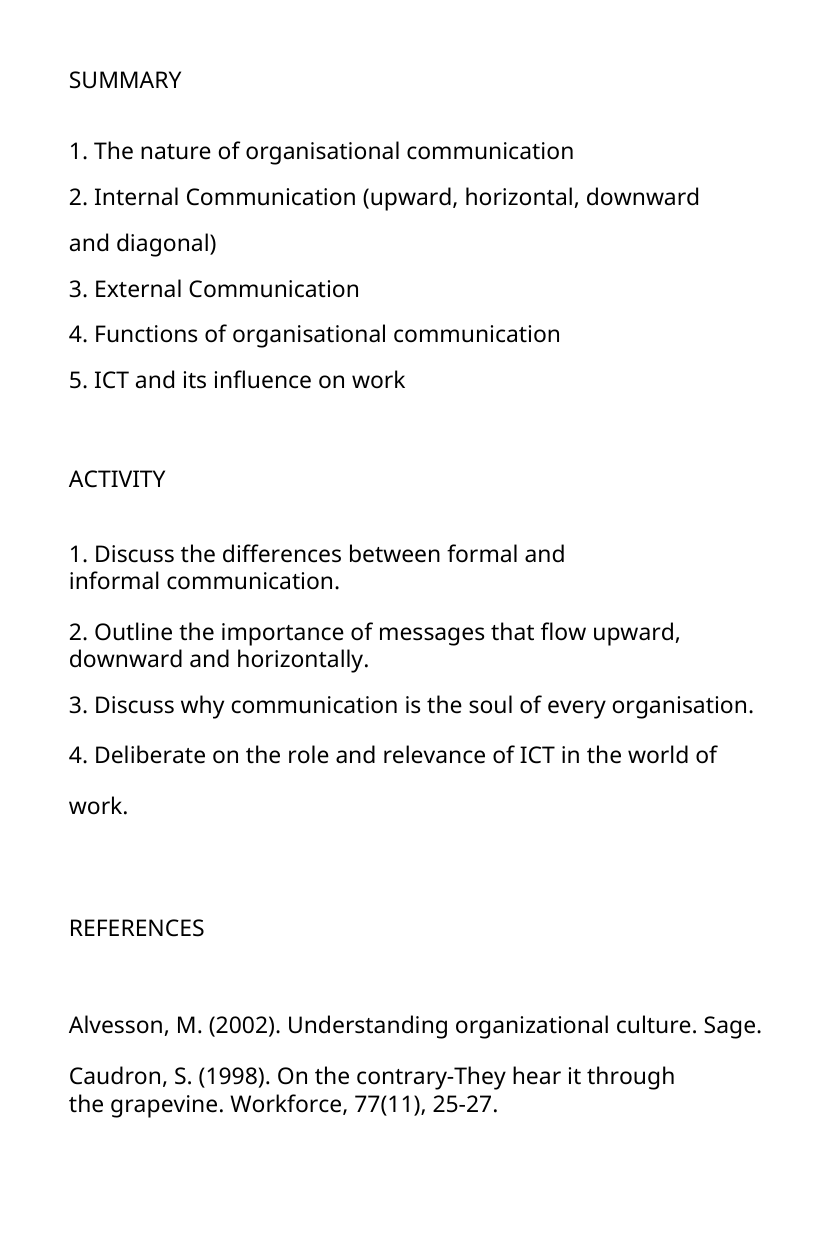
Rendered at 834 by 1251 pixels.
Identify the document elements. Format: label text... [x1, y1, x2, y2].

text SUMMARY [69, 62, 763, 95]
text 1. Discuss the differences between formal and informal communication. [69, 540, 628, 595]
text Caudron, S. (1998). On the contrary-They hear it through the grapevine. Workforce, 77(11), 25-27. [69, 1063, 703, 1118]
text ACTIVITY [69, 461, 763, 494]
text 3. Discuss why communication is the soul of every organisation. 4. Deliberate on the role and relevance of ICT in the world of work. [69, 673, 763, 824]
text 1. The nature of organisational communication 2. Internal Communication (upward, horizontal, downward and diagonal) 3. External Communication 4. Functions of organisational communication 5. ICT and its influence on work [69, 123, 718, 398]
text 2. Outline the importance of messages that flow upward, downward and horizontally. [69, 618, 763, 673]
text REFERENCES [69, 910, 763, 943]
text Alvesson, M. (2002). Understanding organizational culture. Sage. [69, 1006, 763, 1040]
